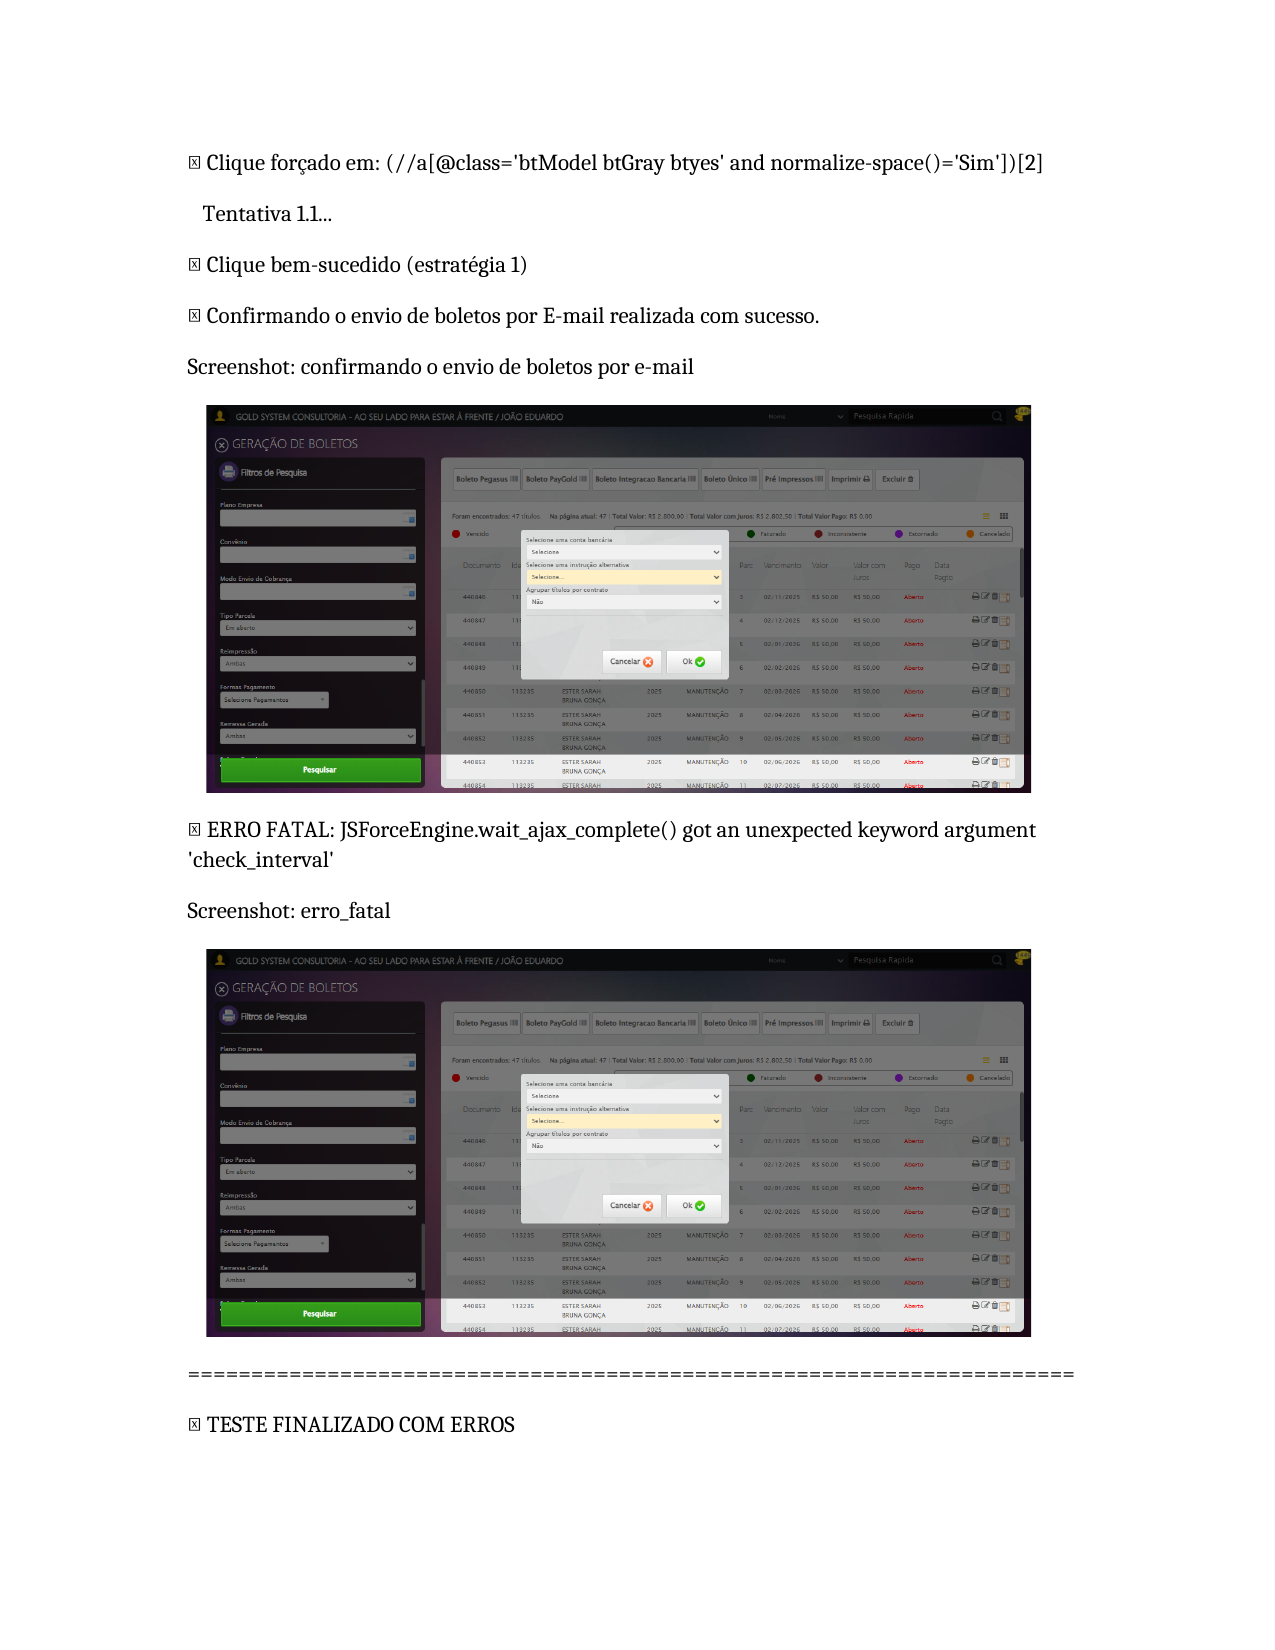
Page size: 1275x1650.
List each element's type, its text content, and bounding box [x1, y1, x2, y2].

text ❌ ERRO FATAL: JSForceEngine.wait_ajax_complete() got an unexpected keyword argument 'check_interval' [187, 817, 1087, 873]
text Screenshot: confirmando o envio de boletos por e-mail [187, 354, 1087, 381]
picture [206, 405, 1032, 793]
text ❌ TESTE FINALIZADO COM ERROS [187, 1412, 1087, 1438]
text 🎯 Clique forçado em: (//a[@class='btModel btGray btyes' and normalize-space()='Sim'])[2] [187, 150, 1087, 176]
picture [206, 949, 1032, 1337]
text Tentativa 1.1... [187, 201, 1087, 227]
text ====================================================================== [187, 1361, 1087, 1387]
text Screenshot: erro_fatal [187, 898, 1087, 924]
text ✅ Confirmando o envio de boletos por E-mail realizada com sucesso. [187, 303, 1087, 329]
text ✅ Clique bem-sucedido (estratégia 1) [187, 252, 1087, 278]
